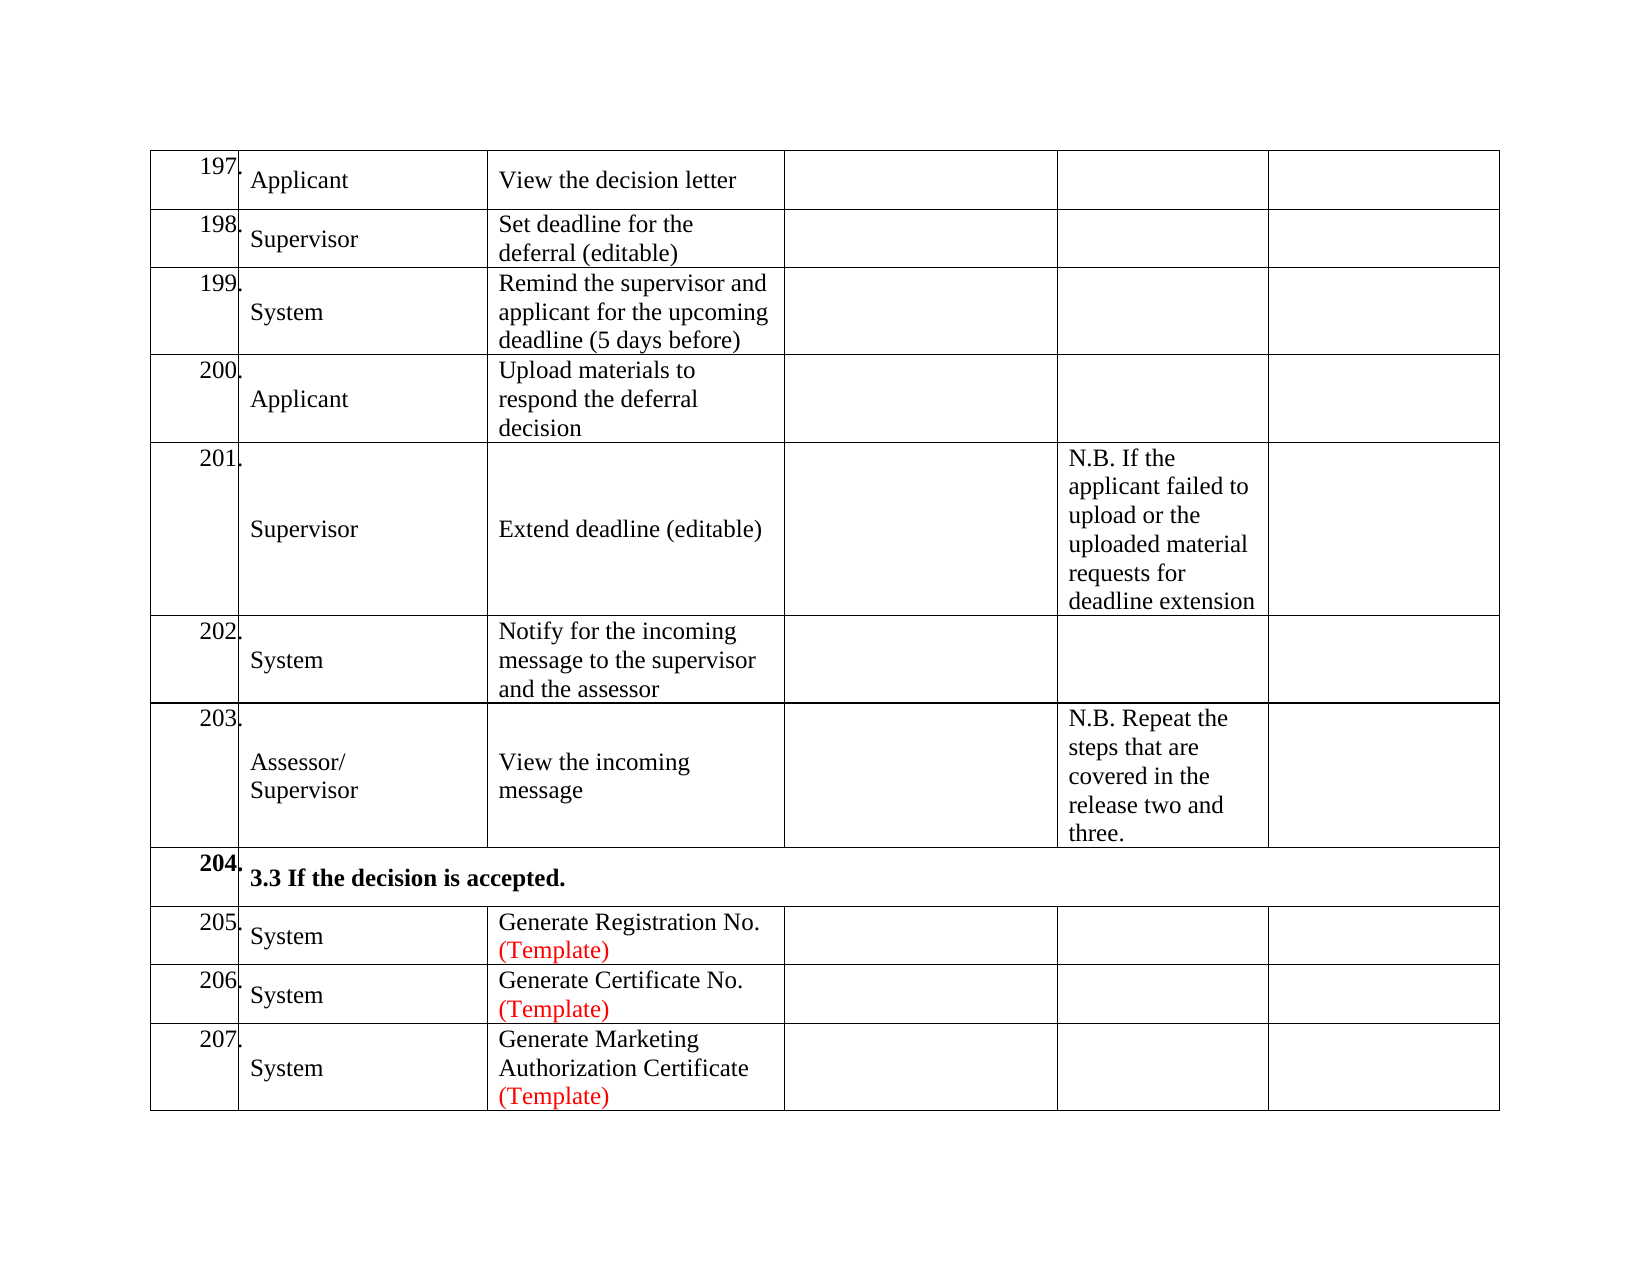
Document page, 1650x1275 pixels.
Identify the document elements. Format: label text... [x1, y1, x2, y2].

table_cell Generate Certificate No. (Template) [488, 965, 784, 1023]
table_cell [1058, 907, 1268, 964]
table_cell [1058, 210, 1268, 267]
table_cell N.B. Repeat the steps that are covered in the release two and three. [1058, 704, 1268, 847]
table_cell [785, 907, 1057, 964]
table_cell [785, 151, 1057, 208]
table_cell 3.3 If the decision is accepted. [239, 848, 1499, 906]
table_cell Generate Registration No. (Template) [488, 907, 784, 964]
table_cell [1058, 355, 1268, 442]
table_cell [785, 616, 1057, 702]
table_cell [151, 616, 238, 702]
table_cell [151, 355, 238, 442]
table_cell [785, 355, 1057, 442]
table_cell View the incoming message [488, 704, 784, 847]
table_cell Supervisor [239, 210, 487, 267]
table_cell [151, 848, 238, 906]
table_cell [1269, 210, 1499, 267]
table_cell Notify for the incoming message to the supervisor and the assessor [488, 616, 784, 702]
table_cell [785, 1024, 1057, 1110]
table_cell [1058, 151, 1268, 208]
table_cell [1058, 965, 1268, 1023]
table_cell [1269, 443, 1499, 615]
table_cell Generate Marketing Authorization Certificate (Template) [488, 1024, 784, 1110]
table_cell System [239, 616, 487, 702]
table_cell [151, 151, 238, 208]
table_cell System [239, 907, 487, 964]
table_cell [1269, 151, 1499, 208]
table_cell [1269, 704, 1499, 847]
table_cell [785, 965, 1057, 1023]
table_cell [1269, 355, 1499, 442]
table_cell [785, 443, 1057, 615]
table_cell [1269, 616, 1499, 702]
table_cell [151, 1024, 238, 1110]
table_cell Applicant [239, 355, 487, 442]
table_cell Supervisor [239, 443, 487, 615]
table_cell [151, 268, 238, 354]
table_cell [785, 704, 1057, 847]
table_cell Assessor/ Supervisor [239, 704, 487, 847]
table_cell System [239, 965, 487, 1023]
table_cell [1269, 1024, 1499, 1110]
table_cell [151, 965, 238, 1023]
table_cell System [239, 1024, 487, 1110]
table_cell [1269, 907, 1499, 964]
table_cell [785, 268, 1057, 354]
table_cell Upload materials to respond the deferral decision [488, 355, 784, 442]
table_cell N.B. If the applicant failed to upload or the uploaded material requests for deadline extension [1058, 443, 1268, 615]
table_cell [785, 210, 1057, 267]
table_cell [1058, 268, 1268, 354]
table_cell [1058, 1024, 1268, 1110]
table_cell [151, 704, 238, 847]
table_cell System [239, 268, 487, 354]
table_cell Remind the supervisor and applicant for the upcoming deadline (5 days before) [488, 268, 784, 354]
table_cell [151, 210, 238, 267]
table_cell Set deadline for the deferral (editable) [488, 210, 784, 267]
table_cell [151, 907, 238, 964]
table_cell [151, 443, 238, 615]
table_cell [1269, 965, 1499, 1023]
table_cell Extend deadline (editable) [488, 443, 784, 615]
table_cell Applicant [239, 151, 487, 208]
table_cell View the decision letter [488, 151, 784, 208]
table_cell [1058, 616, 1268, 702]
table_cell [1269, 268, 1499, 354]
